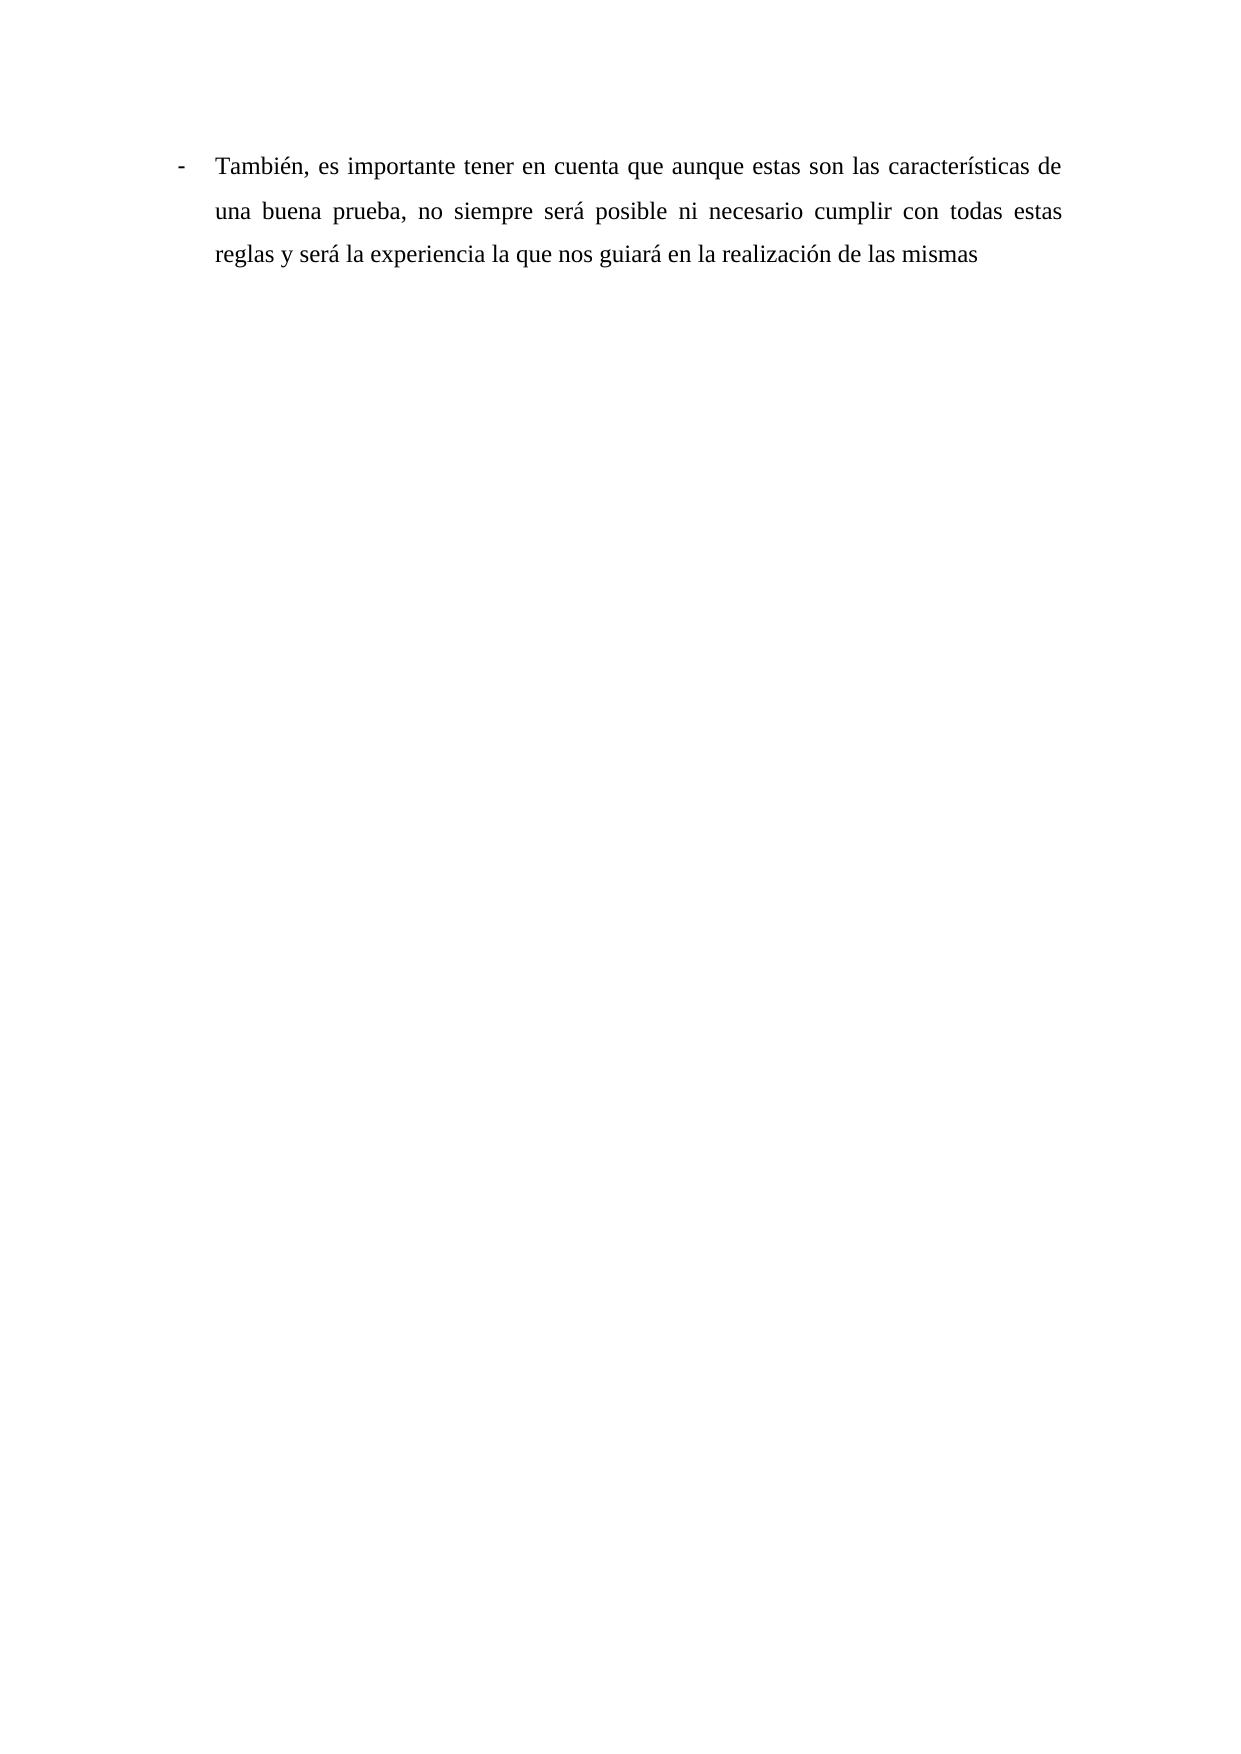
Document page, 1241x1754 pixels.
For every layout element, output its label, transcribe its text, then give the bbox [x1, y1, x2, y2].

list También, es importante tener en cuenta que aunque estas son las características de una buena prueba, no siempre será posible ni necesario cumplir con todas estas reglas y será la experiencia la que nos guiará en la realización de las mismas [177, 148, 1063, 268]
